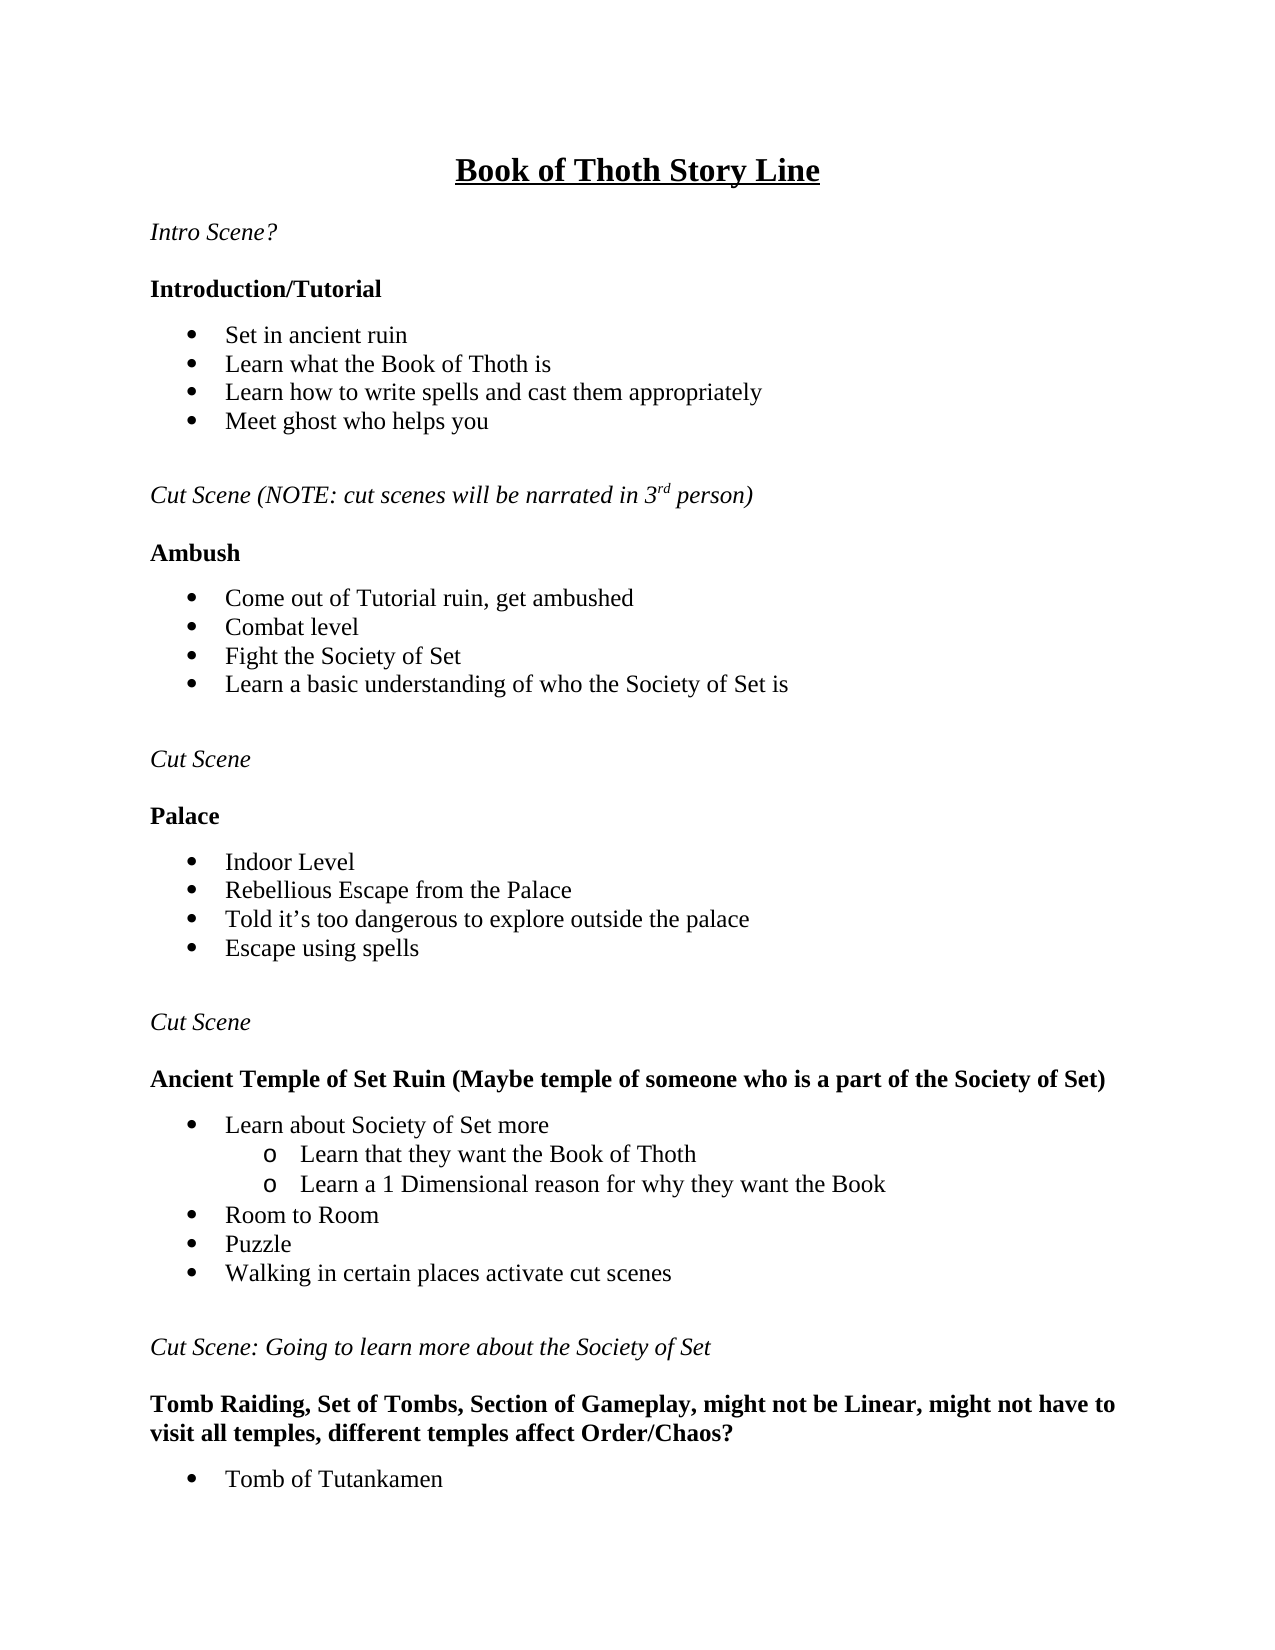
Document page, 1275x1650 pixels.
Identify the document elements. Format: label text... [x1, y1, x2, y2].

list Tomb of Tutankamen [187, 1464, 1125, 1492]
text Palace [150, 801, 1125, 830]
text Cut Scene [150, 1007, 1125, 1036]
list Walking in certain places activate cut scenes [187, 1258, 1125, 1287]
text Ancient Temple of Set Ruin (Maybe temple of someone who is a part of the Society of Set) [150, 1064, 1125, 1093]
list Indoor Level [187, 847, 1125, 875]
list Set in ancient ruin [187, 320, 1125, 349]
list Learn that they want the Book of Thoth [262, 1139, 1125, 1169]
list Learn a basic understanding of who the Society of Set is [187, 669, 1125, 698]
list Escape using spells [187, 933, 1125, 962]
list Learn about Society of Set more [187, 1110, 1125, 1139]
text Cut Scene (NOTE: cut scenes will be narrated in 3rd person) [150, 480, 1125, 509]
list Fight the Society of Set [187, 641, 1125, 669]
text Tomb Raiding, Set of Tombs, Section of Gameplay, might not be Linear, might not have to visit all temples, different temples affect Order/Chaos? [150, 1389, 1125, 1447]
list Learn a 1 Dimensional reason for why they want the Book [262, 1169, 1125, 1200]
text Introduction/Tutorial [150, 274, 1125, 303]
list Combat level [187, 612, 1125, 641]
text Book of Thoth Story Line [150, 150, 1125, 188]
list Told it’s too dangerous to explore outside the palace [187, 904, 1125, 933]
list Learn how to write spells and cast them appropriately [187, 377, 1125, 406]
list Room to Room [187, 1200, 1125, 1229]
list Puzzle [187, 1229, 1125, 1258]
text Ambush [150, 538, 1125, 567]
list Come out of Tutorial ruin, get ambushed [187, 583, 1125, 612]
text Cut Scene [150, 744, 1125, 772]
text Cut Scene: Going to learn more about the Society of Set [150, 1332, 1125, 1361]
list Meet ghost who helps you [187, 406, 1125, 435]
text Intro Scene? [150, 217, 1125, 246]
list Rebellious Escape from the Palace [187, 875, 1125, 904]
list Learn what the Book of Thoth is [187, 349, 1125, 377]
